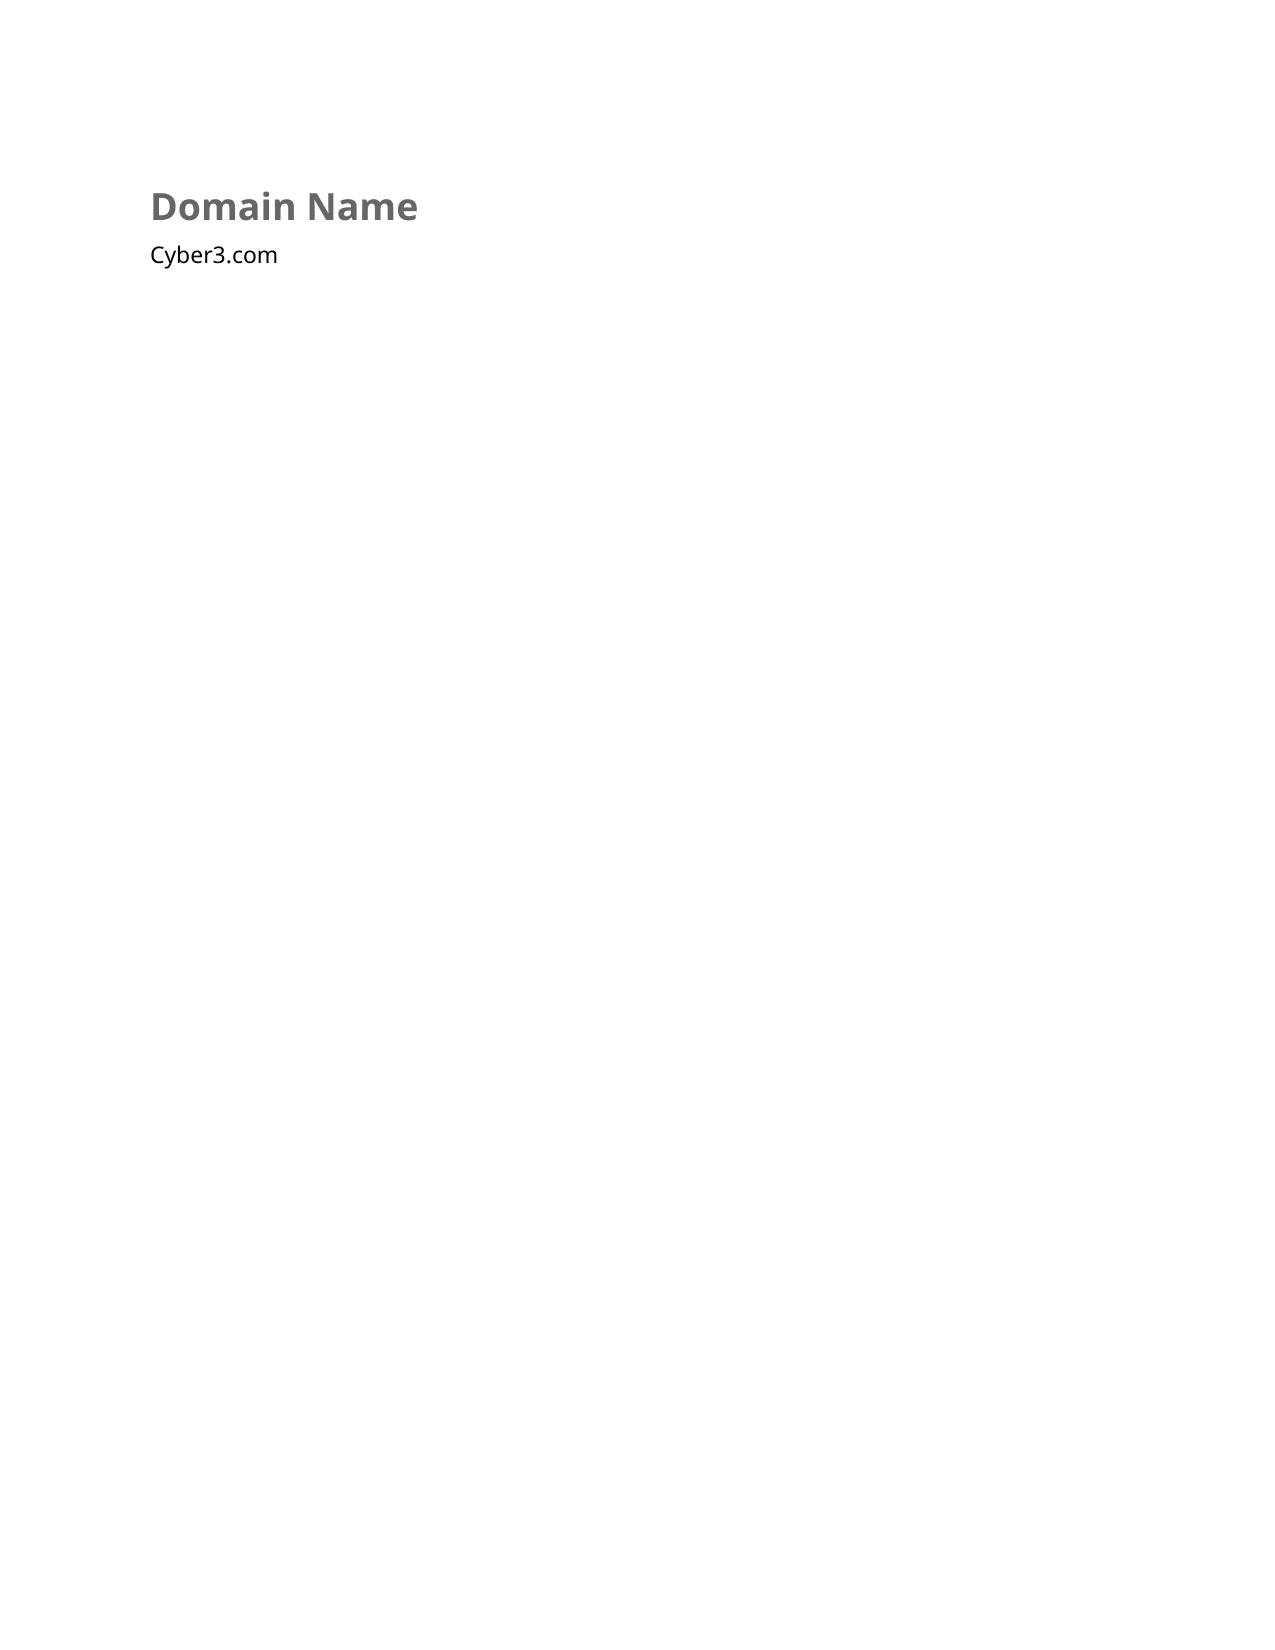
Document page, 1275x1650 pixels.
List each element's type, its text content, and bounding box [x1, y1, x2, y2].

text Cyber3.com [150, 239, 1125, 270]
text Domain Name [150, 180, 1125, 231]
